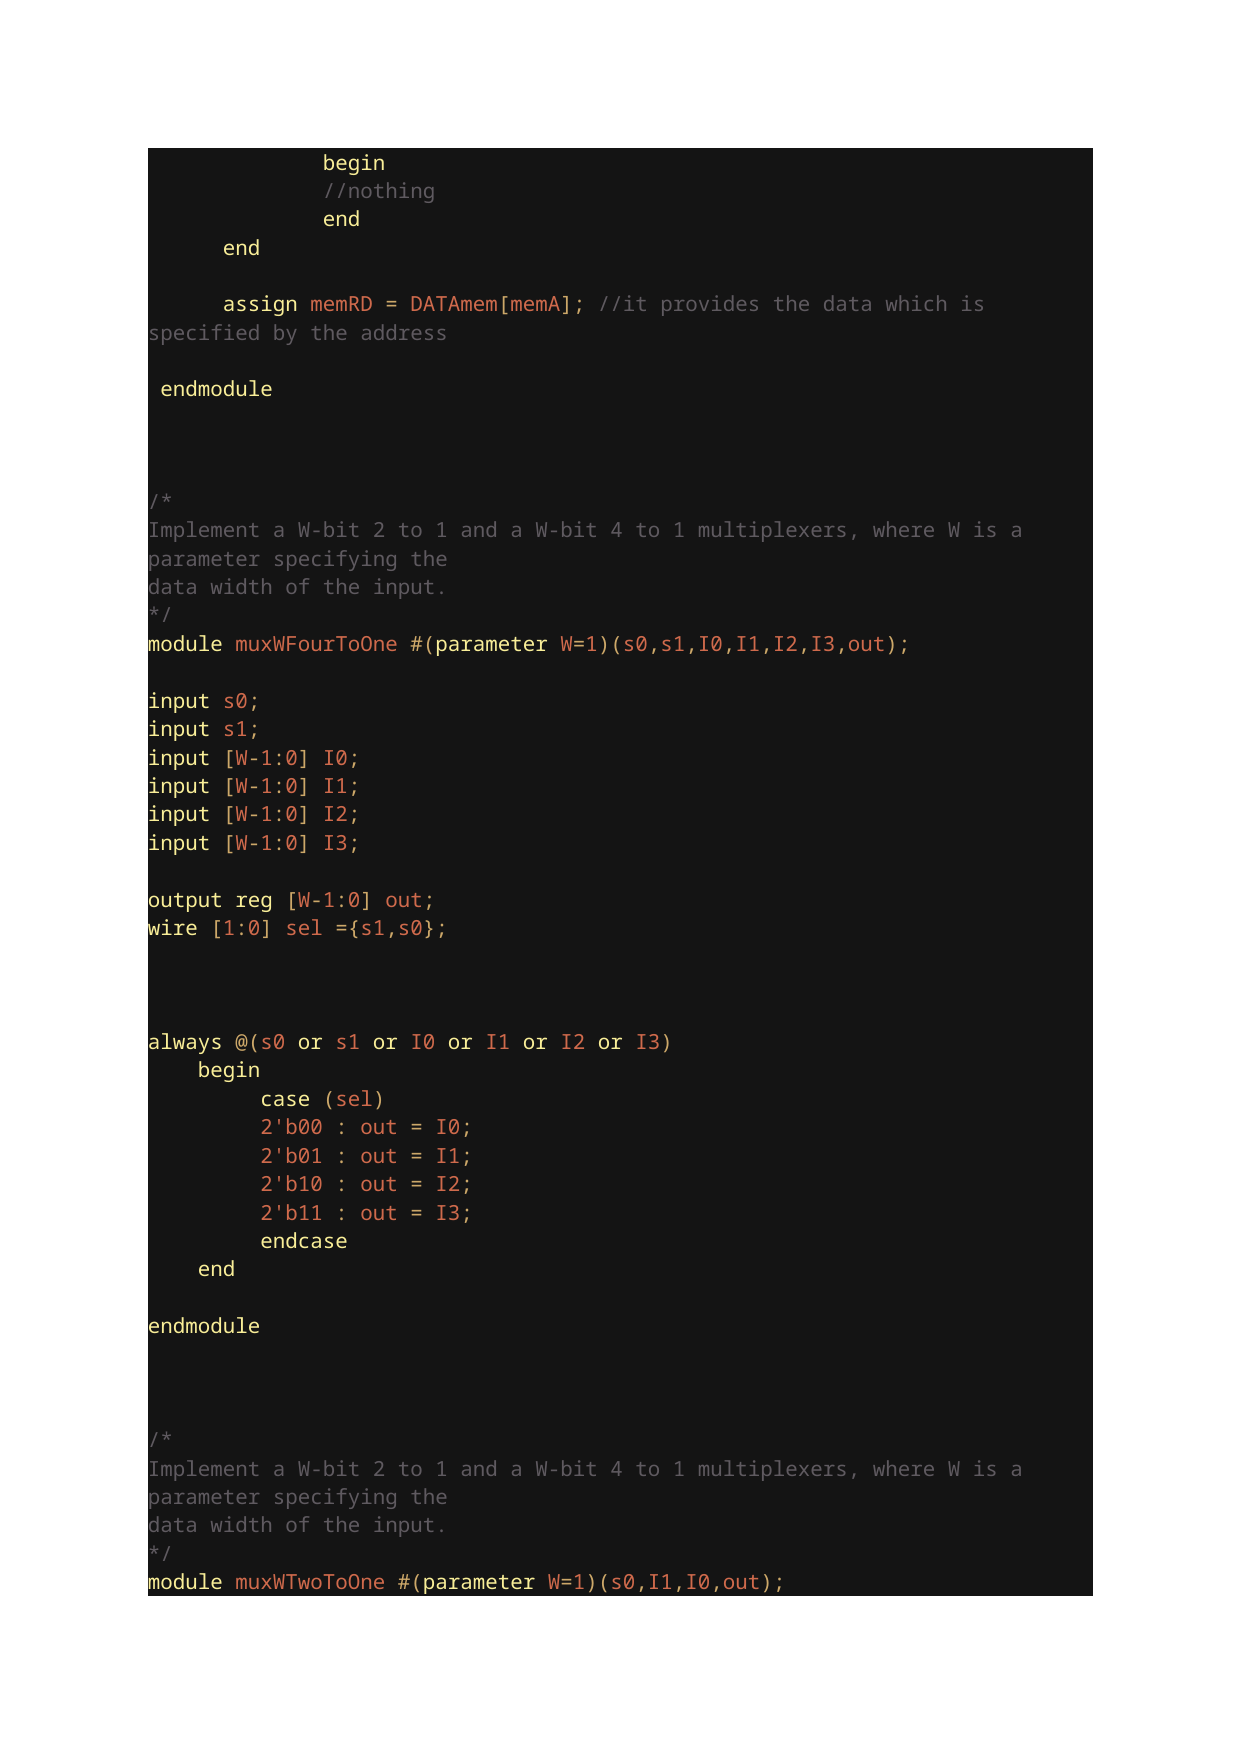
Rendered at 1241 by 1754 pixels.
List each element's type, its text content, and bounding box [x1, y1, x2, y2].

text Implement a W-bit 2 to 1 and a W-bit 4 to 1 multiplexers, where W is a parameter specifying the [148, 1454, 1093, 1511]
text 2'b11 : out = I3; [148, 1198, 1093, 1226]
text output reg [W-1:0] out; [148, 885, 1093, 913]
text /* [148, 1425, 1093, 1454]
text assign memRD = DATAmem[memA]; //it provides the data which is specified by the address [148, 289, 1093, 346]
text case (sel) [148, 1084, 1093, 1112]
text input [W-1:0] I3; [148, 828, 1093, 856]
text module muxWFourToOne #(parameter W=1)(s0,s1,I0,I1,I2,I3,out); [148, 629, 1093, 657]
text 2'b00 : out = I0; [148, 1112, 1093, 1141]
text data width of the input. [148, 572, 1093, 601]
text endcase [148, 1226, 1093, 1254]
text input [W-1:0] I1; [148, 771, 1093, 799]
text 2'b10 : out = I2; [148, 1169, 1093, 1198]
text input [W-1:0] I0; [148, 743, 1093, 771]
text wire [1:0] sel ={s1,s0}; [148, 913, 1093, 942]
text module muxWTwoToOne #(parameter W=1)(s0,I1,I0,out); [148, 1567, 1093, 1596]
text Implement a W-bit 2 to 1 and a W-bit 4 to 1 multiplexers, where W is a parameter specifying the [148, 515, 1093, 572]
text input [W-1:0] I2; [148, 799, 1093, 828]
text */ [148, 601, 1093, 629]
text endmodule [148, 1311, 1093, 1340]
text input s0; [148, 686, 1093, 714]
text 2'b01 : out = I1; [148, 1141, 1093, 1169]
text end [148, 1254, 1093, 1283]
text //nothing [148, 176, 1093, 204]
text endmodule [148, 374, 1093, 403]
text input s1; [148, 714, 1093, 743]
text end [148, 204, 1093, 233]
text /* [148, 487, 1093, 515]
text */ [148, 1539, 1093, 1567]
text end [148, 233, 1093, 261]
text always @(s0 or s1 or I0 or I1 or I2 or I3) [148, 1027, 1093, 1056]
text begin [148, 1056, 1093, 1084]
text begin [148, 148, 1093, 176]
text data width of the input. [148, 1511, 1093, 1539]
